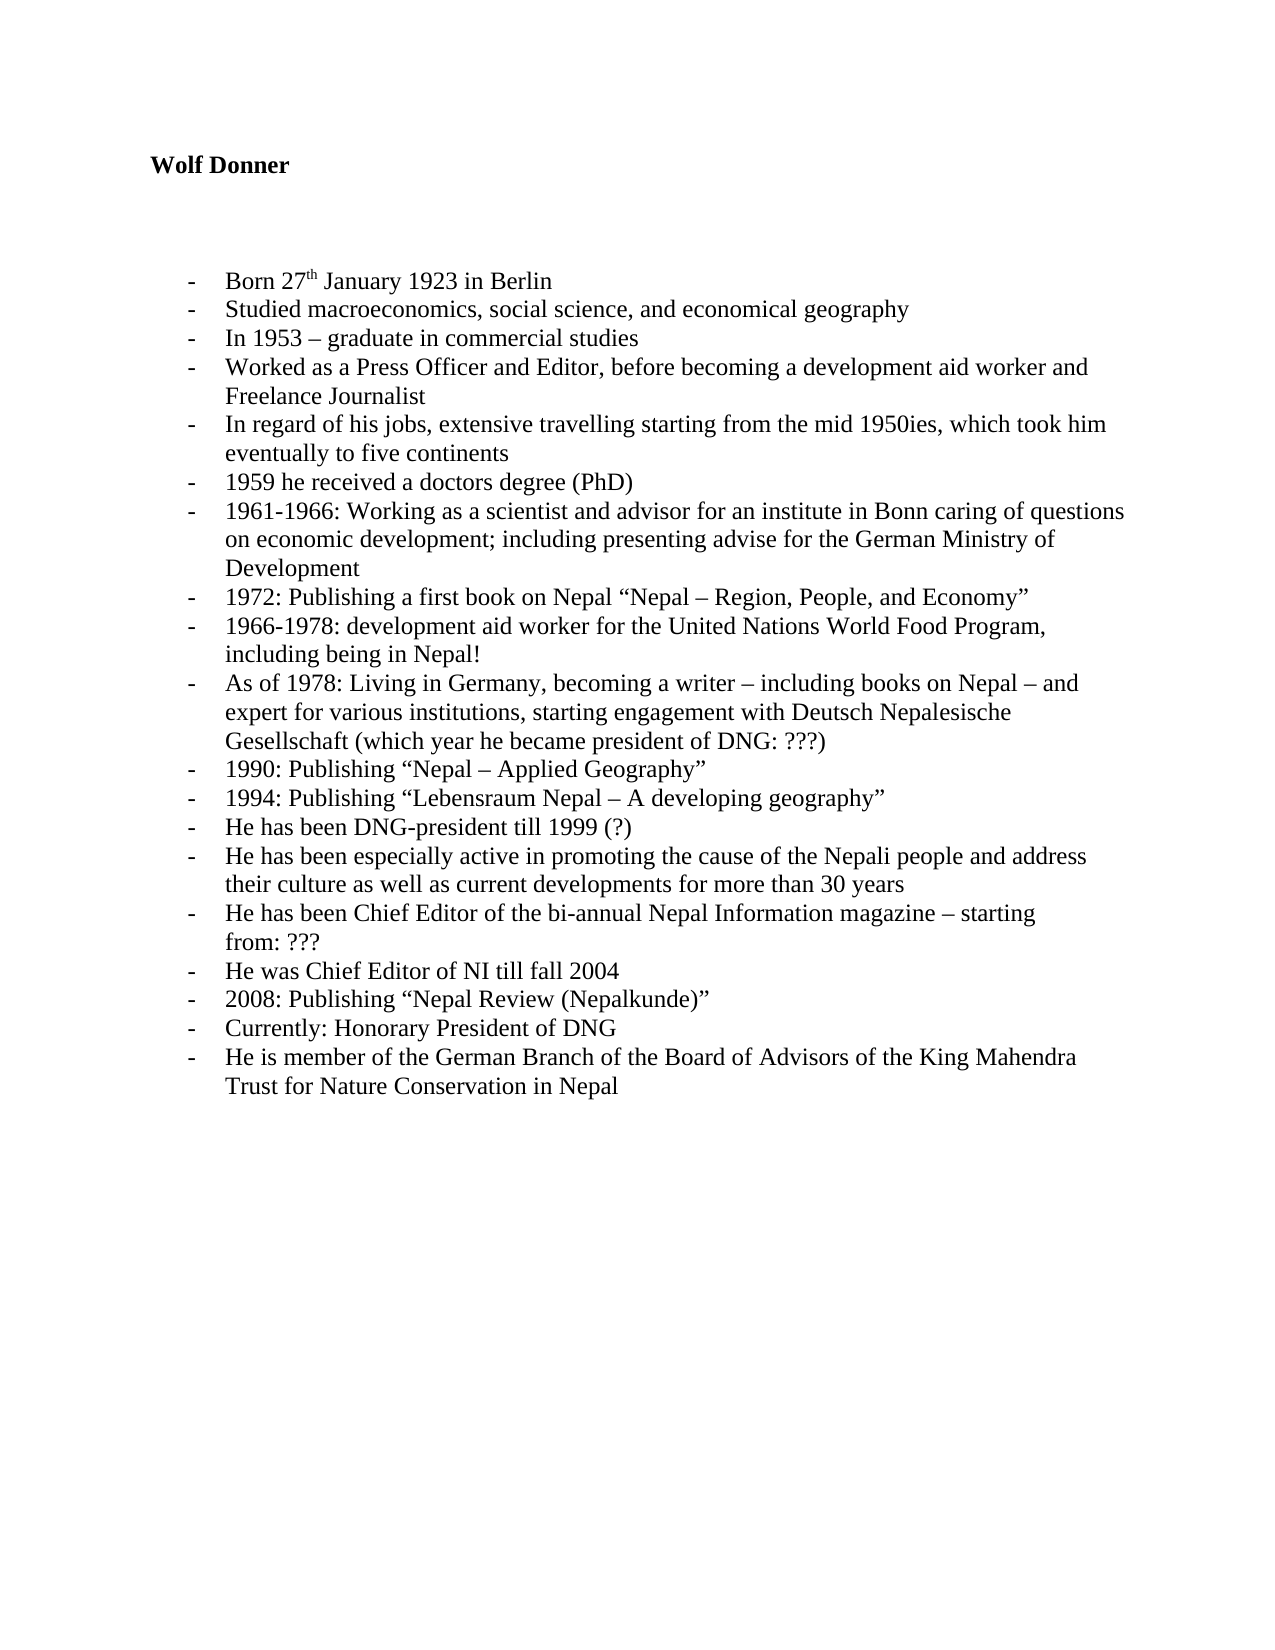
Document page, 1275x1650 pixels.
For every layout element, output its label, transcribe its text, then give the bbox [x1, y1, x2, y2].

list 1990: Publishing “Nepal – Applied Geography” [187, 754, 1125, 783]
list Currently: Honorary President of DNG [187, 1013, 1125, 1042]
list Born 27th January 1923 in Berlin [187, 266, 1125, 294]
list He was Chief Editor of NI till fall 2004 [187, 956, 1125, 984]
text Wolf Donner [150, 150, 1125, 179]
list He has been Chief Editor of the bi-annual Nepal Information magazine – starting from: ??? [187, 898, 1125, 956]
list In 1953 – graduate in commercial studies [187, 323, 1125, 352]
list 2008: Publishing “Nepal Review (Nepalkunde)” [187, 984, 1125, 1013]
list 1959 he received a doctors degree (PhD) [187, 467, 1125, 496]
list 1966-1978: development aid worker for the United Nations World Food Program, including being in Nepal! [187, 611, 1125, 668]
list As of 1978: Living in Germany, becoming a writer – including books on Nepal – and expert for various institutions, starting engagement with Deutsch Nepalesische Gesellschaft (which year he became president of DNG: ???) [187, 668, 1125, 754]
list He is member of the German Branch of the Board of Advisors of the King Mahendra Trust for Nature Conservation in Nepal [187, 1042, 1125, 1099]
list 1961-1966: Working as a scientist and advisor for an institute in Bonn caring of questions on economic development; including presenting advise for the German Ministry of Development [187, 496, 1125, 582]
list Studied macroeconomics, social science, and economical geography [187, 294, 1125, 323]
list In regard of his jobs, extensive travelling starting from the mid 1950ies, which took him eventually to five continents [187, 409, 1125, 467]
list He has been especially active in promoting the cause of the Nepali people and address their culture as well as current developments for more than 30 years [187, 841, 1125, 898]
list 1972: Publishing a first book on Nepal “Nepal – Region, People, and Economy” [187, 582, 1125, 611]
list Worked as a Press Officer and Editor, before becoming a development aid worker and Freelance Journalist [187, 352, 1125, 409]
list 1994: Publishing “Lebensraum Nepal – A developing geography” [187, 783, 1125, 812]
list He has been DNG-president till 1999 (?) [187, 812, 1125, 841]
